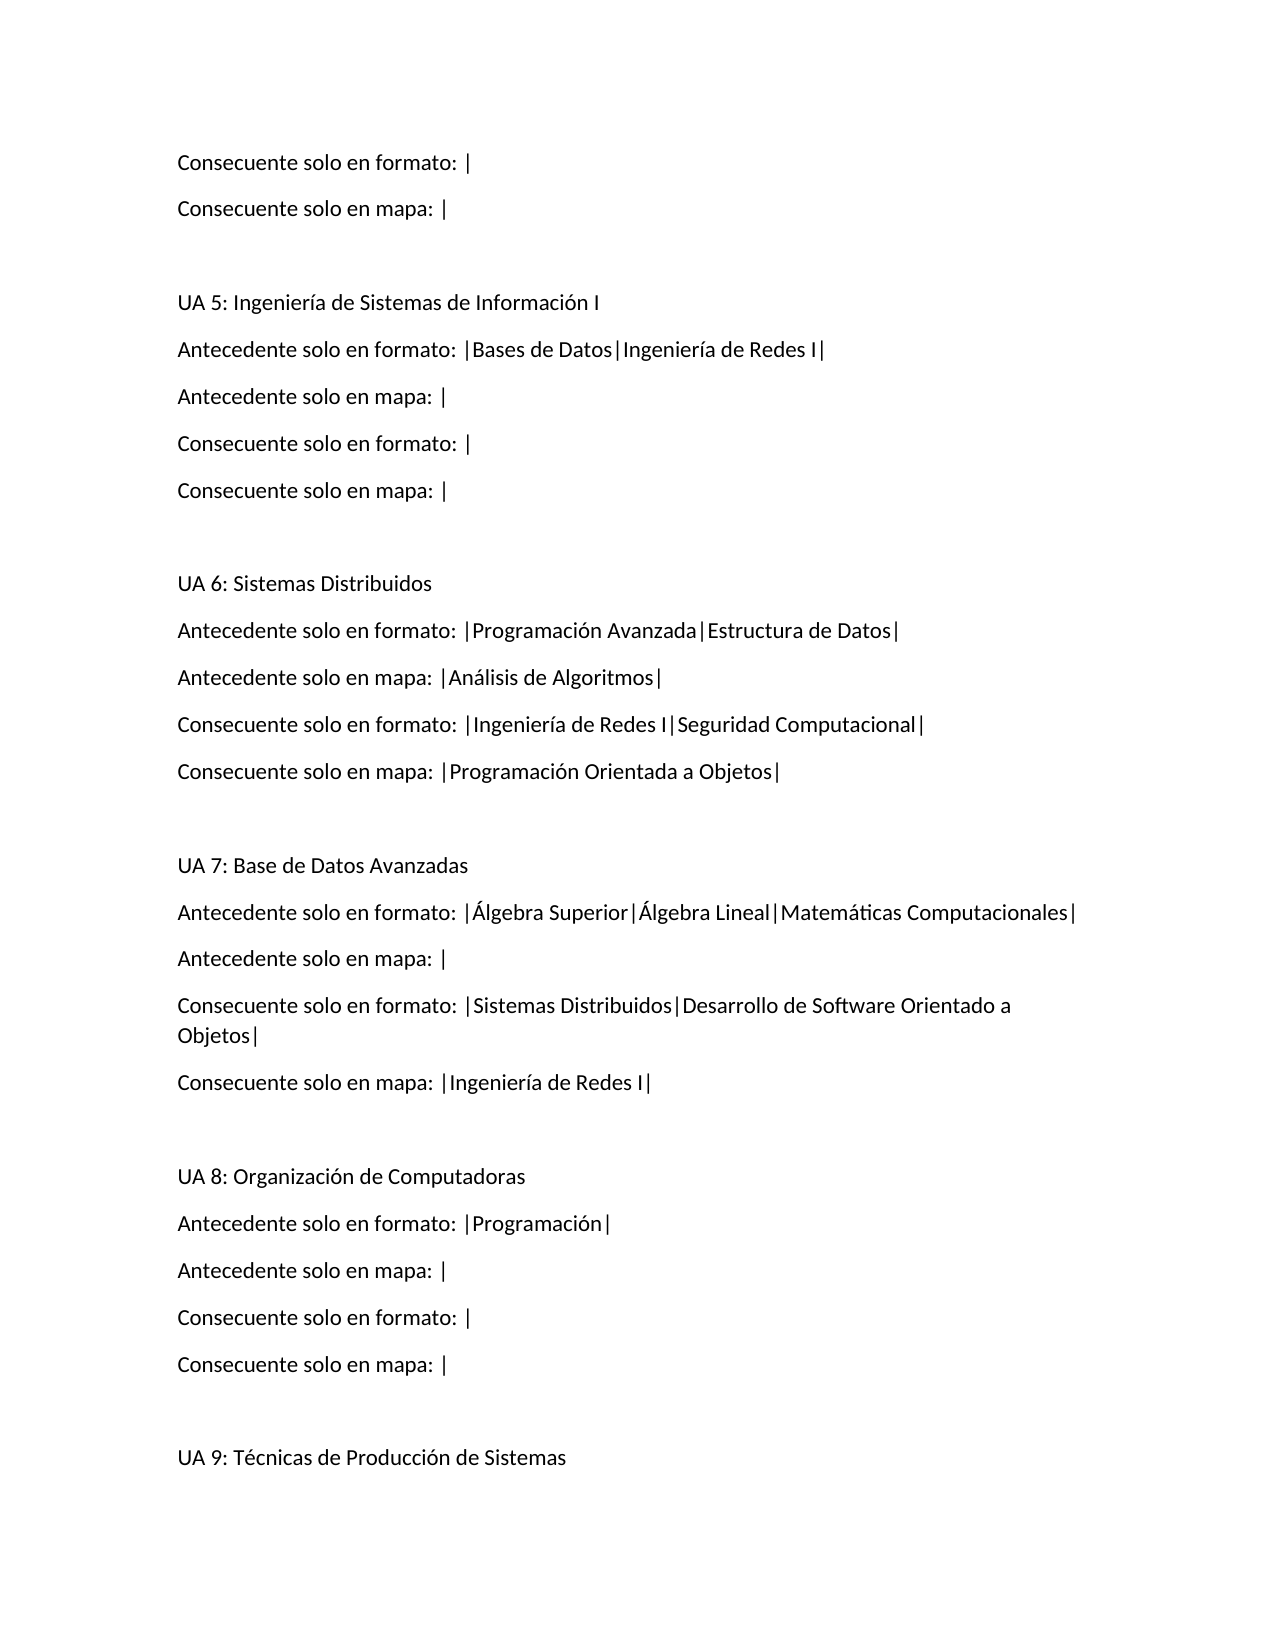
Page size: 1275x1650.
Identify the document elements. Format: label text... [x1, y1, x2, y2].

text Consecuente solo en mapa: | [177, 194, 1098, 222]
text Consecuente solo en mapa: | [177, 1350, 1098, 1378]
text Consecuente solo en formato: | [177, 148, 1098, 176]
text Antecedente solo en formato: |Bases de Datos|Ingeniería de Redes I| [177, 335, 1098, 363]
text UA 8: Organización de Computadoras [177, 1162, 1098, 1190]
text Consecuente solo en mapa: |Programación Orientada a Objetos| [177, 757, 1098, 785]
text Antecedente solo en formato: |Álgebra Superior|Álgebra Lineal|Matemáticas Computacionales| [177, 898, 1098, 926]
text Antecedente solo en mapa: | [177, 382, 1098, 410]
text Antecedente solo en mapa: | [177, 944, 1098, 972]
text Consecuente solo en mapa: | [177, 476, 1098, 504]
text Consecuente solo en formato: |Ingeniería de Redes I|Seguridad Computacional| [177, 710, 1098, 738]
text Antecedente solo en mapa: |Análisis de Algoritmos| [177, 663, 1098, 691]
text Antecedente solo en formato: |Programación Avanzada|Estructura de Datos| [177, 616, 1098, 644]
text Consecuente solo en formato: |Sistemas Distribuidos|Desarrollo de Software Orientado a Objetos| [177, 991, 1098, 1049]
text Antecedente solo en mapa: | [177, 1256, 1098, 1284]
text UA 6: Sistemas Distribuidos [177, 569, 1098, 597]
text UA 7: Base de Datos Avanzadas [177, 851, 1098, 879]
text Antecedente solo en formato: |Programación| [177, 1209, 1098, 1237]
text Consecuente solo en formato: | [177, 1303, 1098, 1331]
text Consecuente solo en formato: | [177, 429, 1098, 457]
text UA 5: Ingeniería de Sistemas de Información I [177, 288, 1098, 316]
text UA 9: Técnicas de Producción de Sistemas [177, 1443, 1098, 1471]
text Consecuente solo en mapa: |Ingeniería de Redes I| [177, 1068, 1098, 1096]
